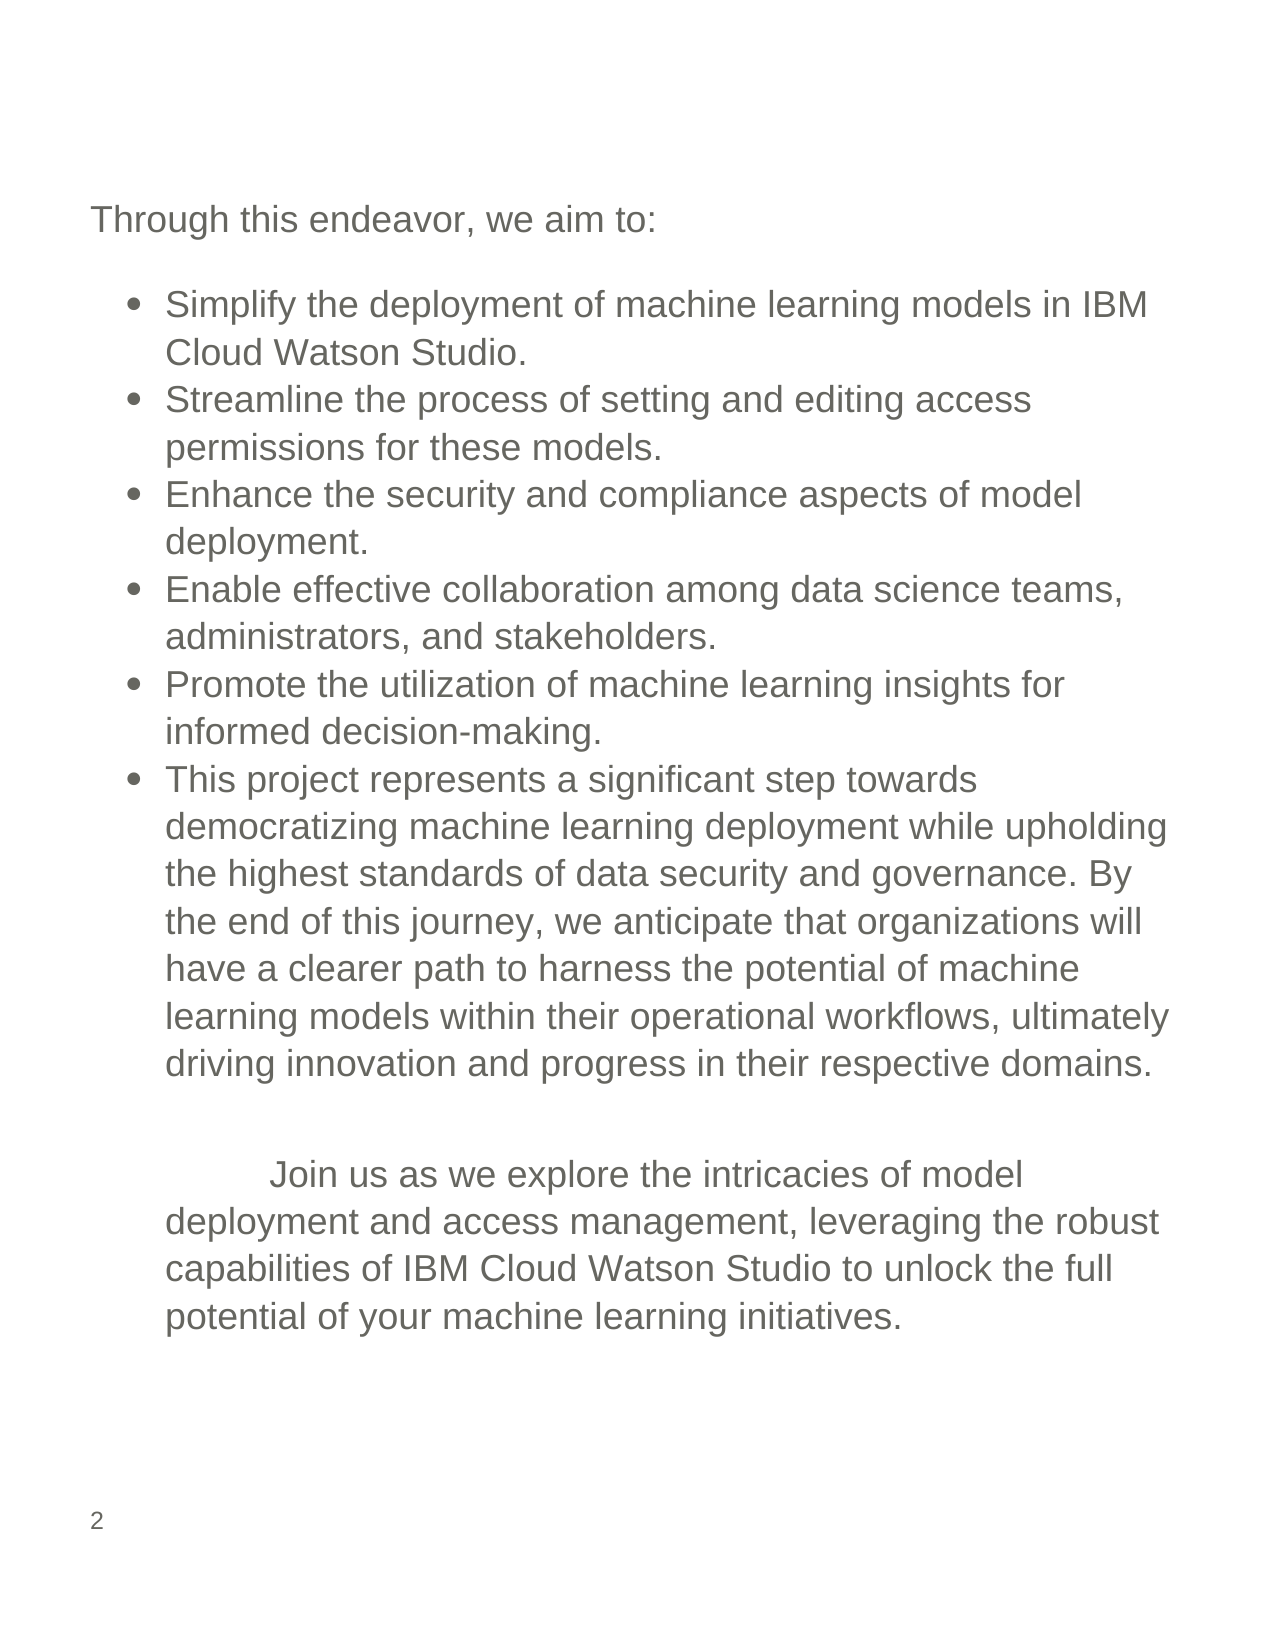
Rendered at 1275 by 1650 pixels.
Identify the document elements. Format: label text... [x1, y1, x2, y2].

list Simplify the deployment of machine learning models in IBM Cloud Watson Studio. [127, 282, 1185, 373]
list Enable effective collaboration among data science teams, administrators, and stakeholders. [127, 567, 1185, 658]
list Join us as we explore the intricacies of model deployment and access management, leveraging the robust capabilities of IBM Cloud Watson Studio to unlock the full potential of your machine learning initiatives. [165, 1152, 1185, 1337]
list Promote the utilization of machine learning insights for informed decision-making. [127, 662, 1185, 752]
list This project represents a significant step towards democratizing machine learning deployment while upholding the highest standards of data security and governance. By the end of this journey, we anticipate that organizations will have a clearer path to harness the potential of machine learning models within their operational workflows, ultimately driving innovation and progress in their respective domains. [127, 757, 1185, 1084]
list Enhance the security and compliance aspects of model deployment. [127, 472, 1185, 563]
list Streamline the process of setting and editing access permissions for these models. [127, 377, 1185, 468]
text Through this endeavor, we aim to: [90, 197, 1185, 241]
